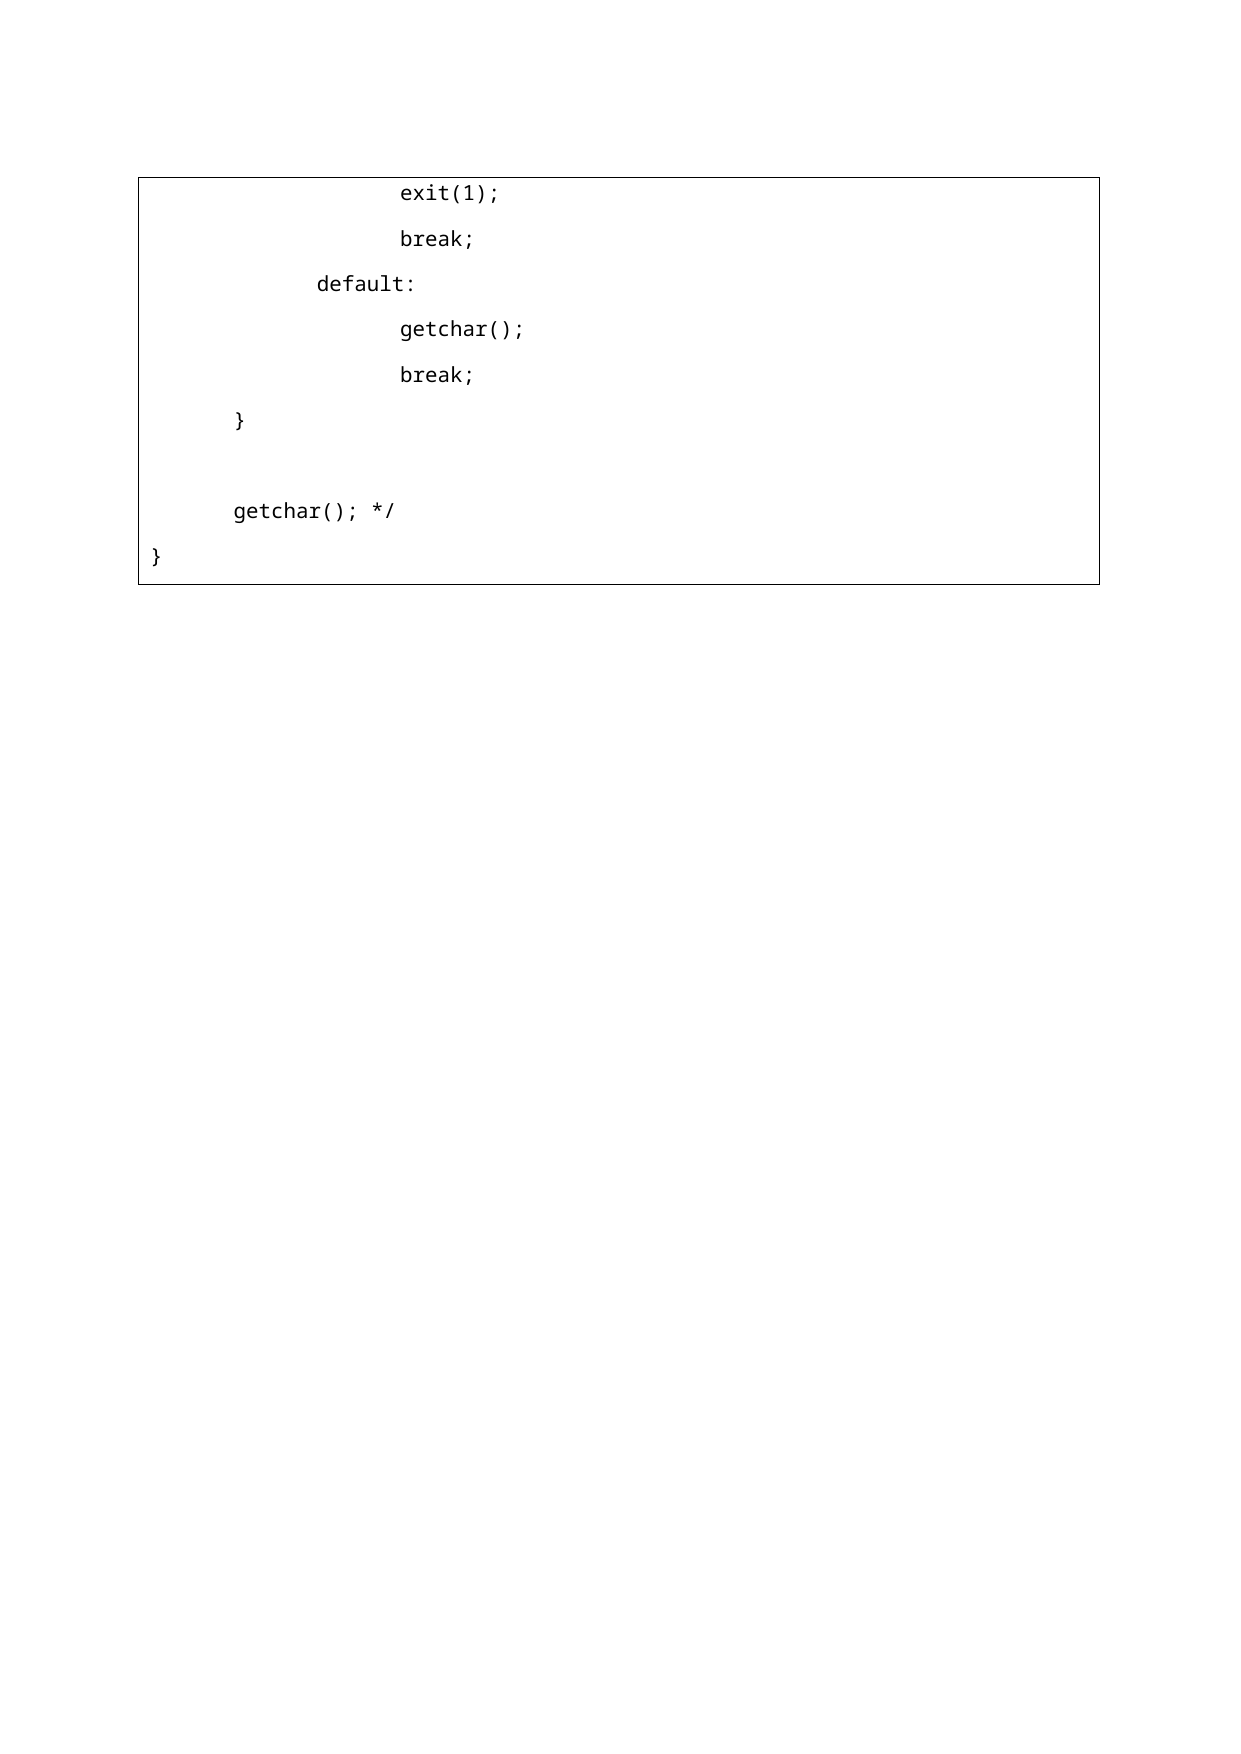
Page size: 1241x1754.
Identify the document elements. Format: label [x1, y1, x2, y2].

table_header [139, 178, 1099, 584]
